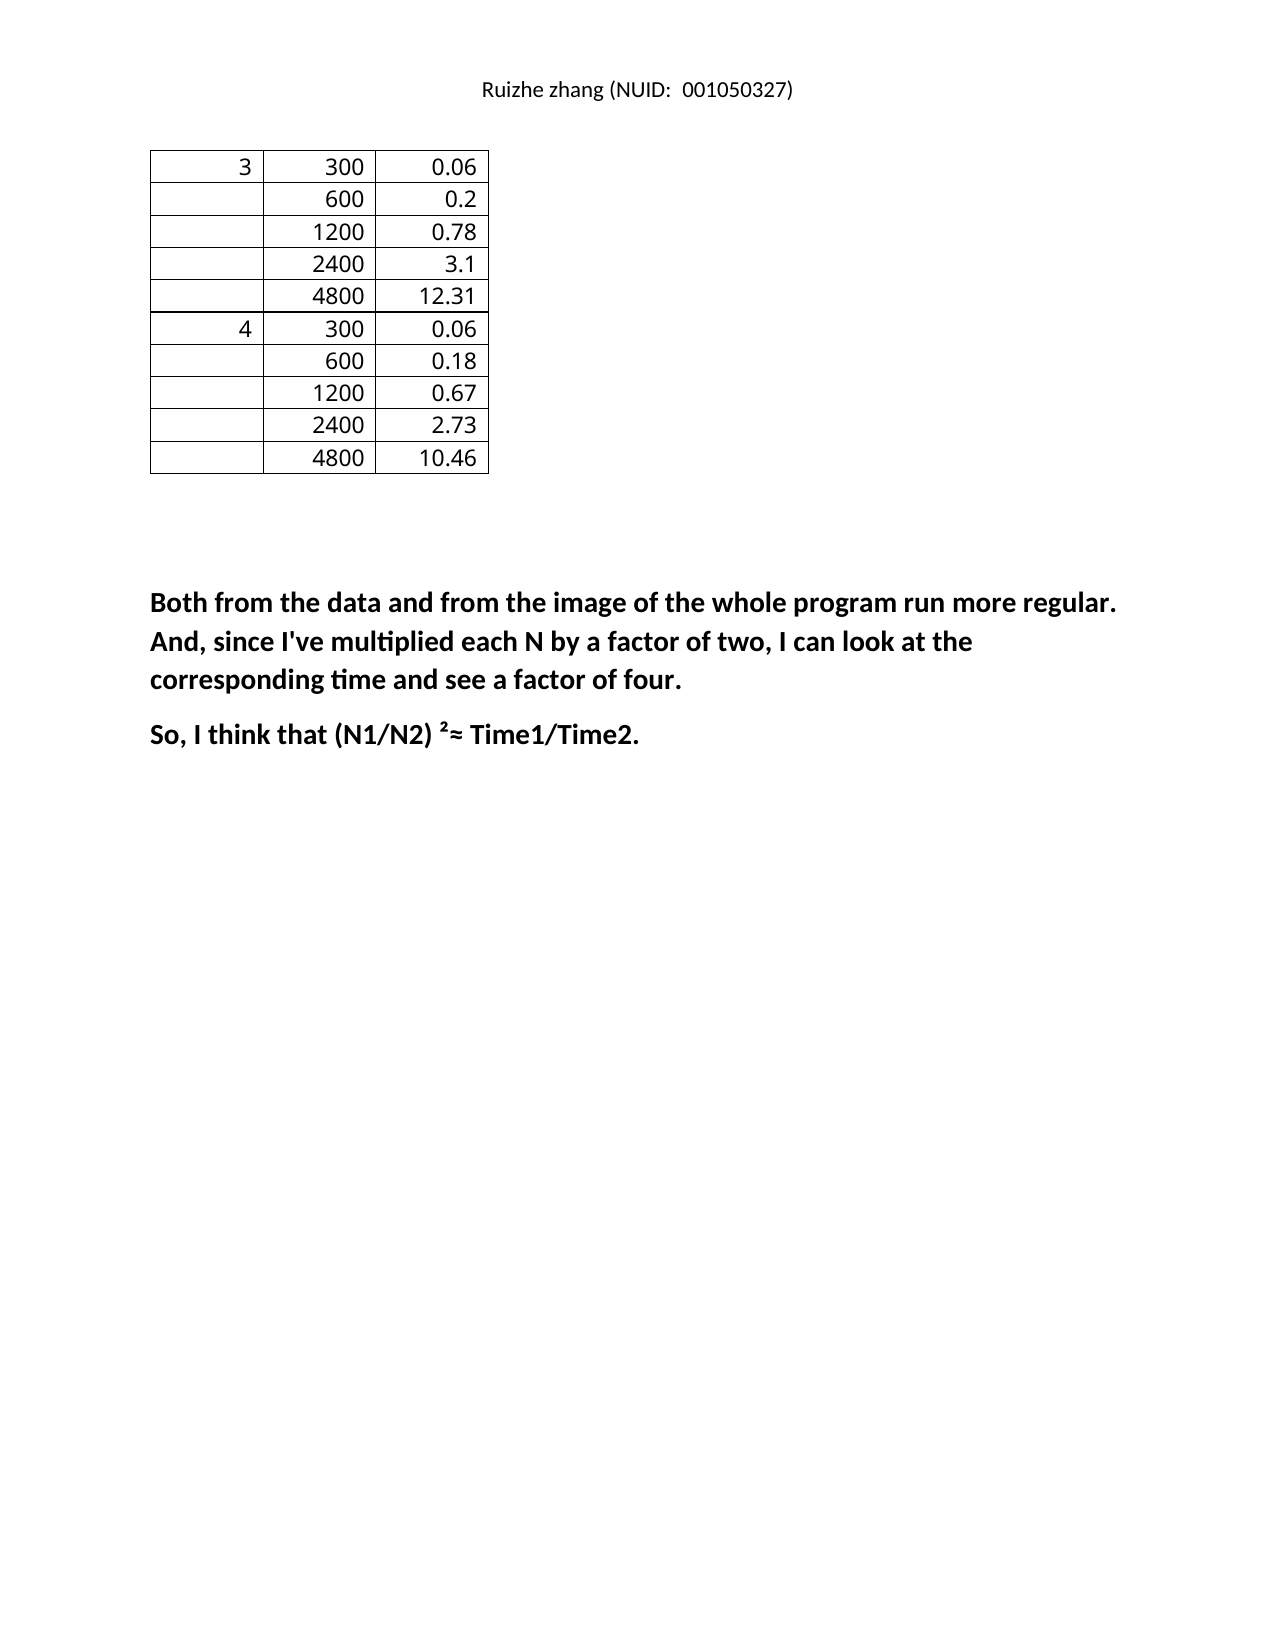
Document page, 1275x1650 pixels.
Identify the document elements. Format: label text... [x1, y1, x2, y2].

table_cell 0.67 [376, 377, 488, 408]
table_cell 2.73 [376, 409, 488, 441]
table_cell [151, 409, 263, 441]
table_cell 2400 [264, 248, 375, 279]
table_cell 300 [264, 313, 375, 344]
table_cell [151, 442, 263, 473]
table_cell 0.06 [376, 151, 488, 182]
table_cell 12.31 [376, 280, 488, 311]
table_cell 2400 [264, 409, 375, 441]
table_cell 10.46 [376, 442, 488, 473]
text Both from the data and from the image of the whole program run more regular. And, since I've multiplied each N by a factor of two, I can look at the corresponding time and see a factor of four. [150, 584, 1125, 697]
table_cell 600 [264, 183, 375, 214]
table_cell 3 [151, 151, 263, 182]
table_cell 4 [151, 313, 263, 344]
text So, I think that (N1/N2) ²≈ Time1/Time2. [150, 716, 1125, 752]
table_cell 4800 [264, 280, 375, 311]
table_cell 3.1 [376, 248, 488, 279]
table_cell [151, 345, 263, 376]
table_cell 600 [264, 345, 375, 376]
table_cell [151, 280, 263, 311]
table_cell 1200 [264, 216, 375, 247]
table_cell [151, 216, 263, 247]
table_cell 0.2 [376, 183, 488, 214]
table_cell 300 [264, 151, 375, 182]
table_cell 1200 [264, 377, 375, 408]
table_cell 0.06 [376, 313, 488, 344]
table_cell 4800 [264, 442, 375, 473]
table_cell 0.78 [376, 216, 488, 247]
table_cell 0.18 [376, 345, 488, 376]
table_cell [151, 183, 263, 214]
table_cell [151, 377, 263, 408]
table_cell [151, 248, 263, 279]
